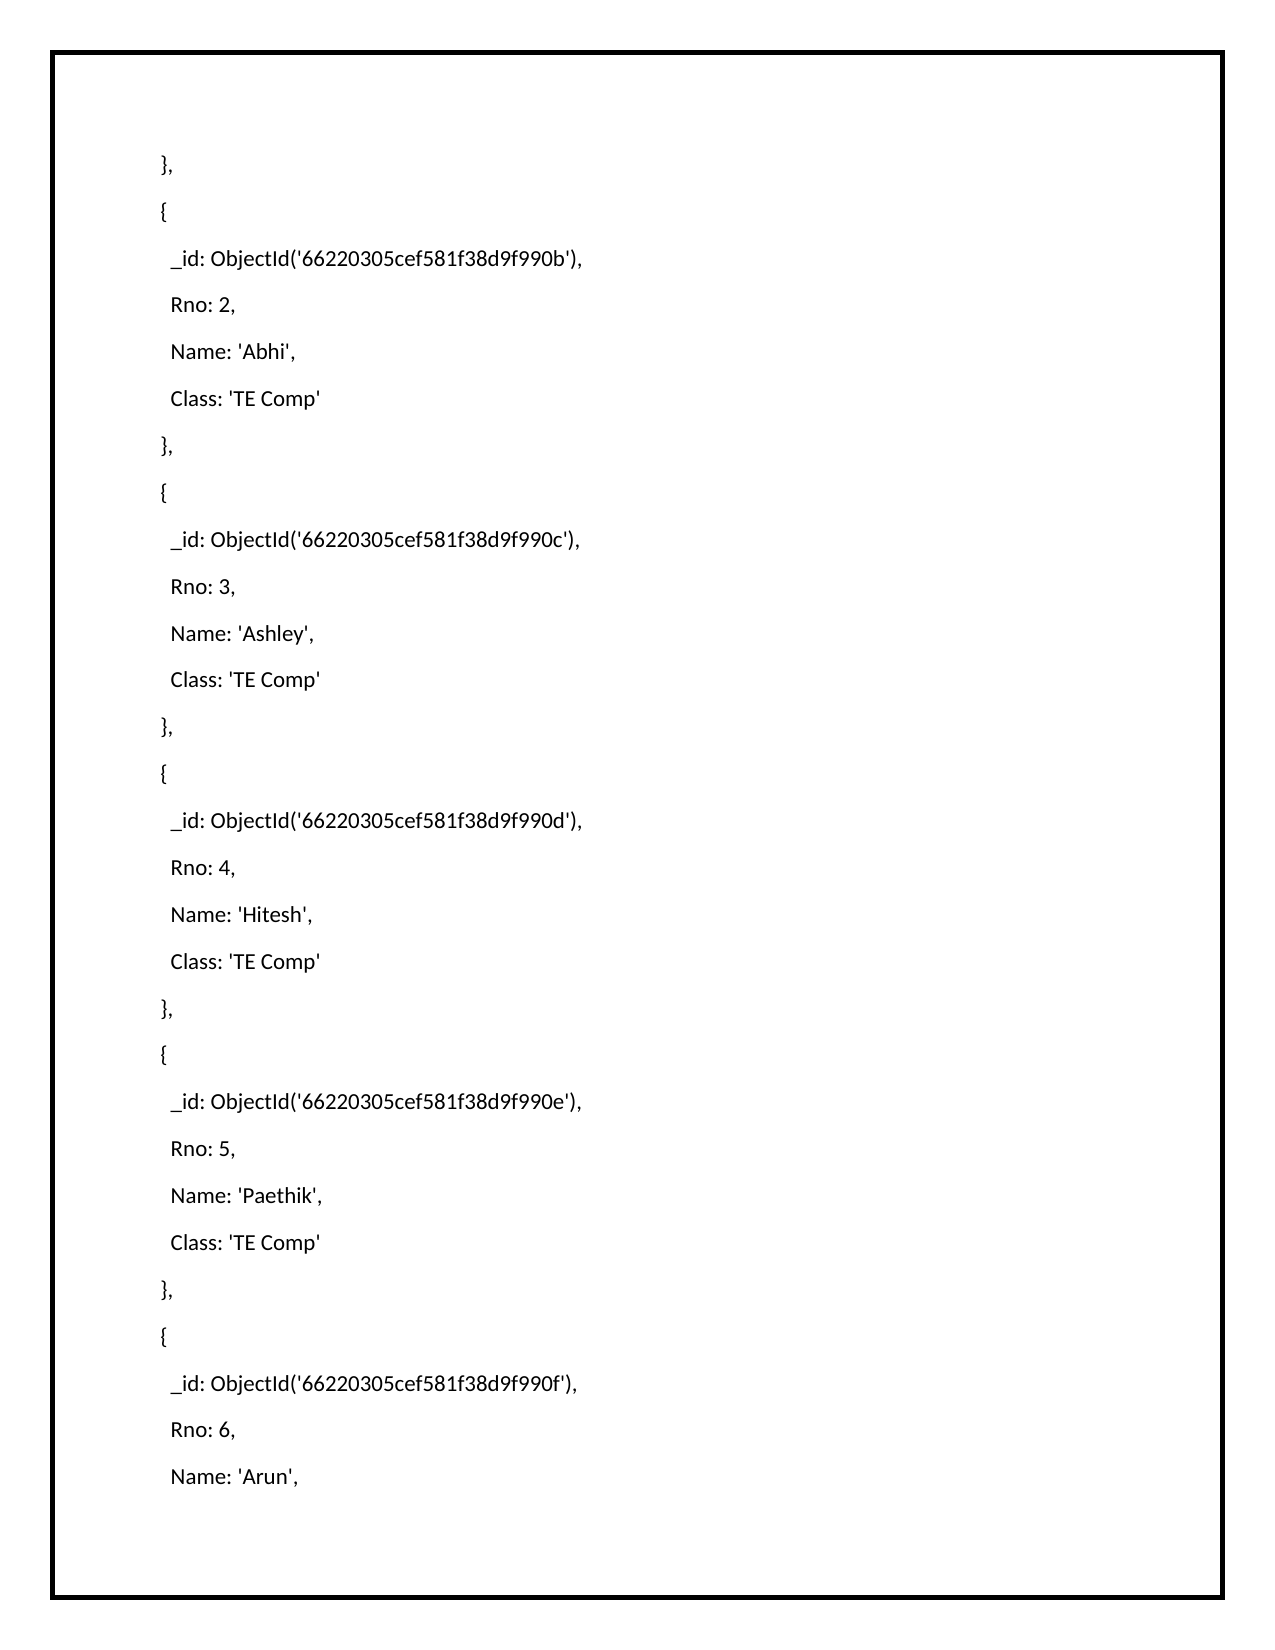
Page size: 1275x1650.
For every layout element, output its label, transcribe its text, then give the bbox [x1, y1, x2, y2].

text { [150, 1041, 1125, 1069]
text Rno: 4, [150, 853, 1125, 881]
text _id: ObjectId('66220305cef581f38d9f990c'), [150, 525, 1125, 553]
text { [150, 478, 1125, 506]
text Class: 'TE Comp' [150, 384, 1125, 412]
text _id: ObjectId('66220305cef581f38d9f990d'), [150, 806, 1125, 834]
text { [150, 1322, 1125, 1350]
text Name: 'Abhi', [150, 337, 1125, 366]
text { [150, 197, 1125, 225]
text Rno: 3, [150, 572, 1125, 600]
text Rno: 6, [150, 1416, 1125, 1444]
text }, [150, 712, 1125, 741]
text _id: ObjectId('66220305cef581f38d9f990b'), [150, 244, 1125, 272]
text _id: ObjectId('66220305cef581f38d9f990f'), [150, 1369, 1125, 1397]
text Name: 'Arun', [150, 1462, 1125, 1491]
text }, [150, 994, 1125, 1022]
text Class: 'TE Comp' [150, 1228, 1125, 1256]
text }, [150, 431, 1125, 459]
text Name: 'Ashley', [150, 619, 1125, 647]
text { [150, 759, 1125, 787]
text }, [150, 150, 1125, 178]
text }, [150, 1275, 1125, 1303]
text Rno: 2, [150, 291, 1125, 319]
text Rno: 5, [150, 1134, 1125, 1162]
text Class: 'TE Comp' [150, 947, 1125, 975]
text Class: 'TE Comp' [150, 666, 1125, 694]
text _id: ObjectId('66220305cef581f38d9f990e'), [150, 1087, 1125, 1116]
text Name: 'Paethik', [150, 1181, 1125, 1209]
text Name: 'Hitesh', [150, 900, 1125, 928]
